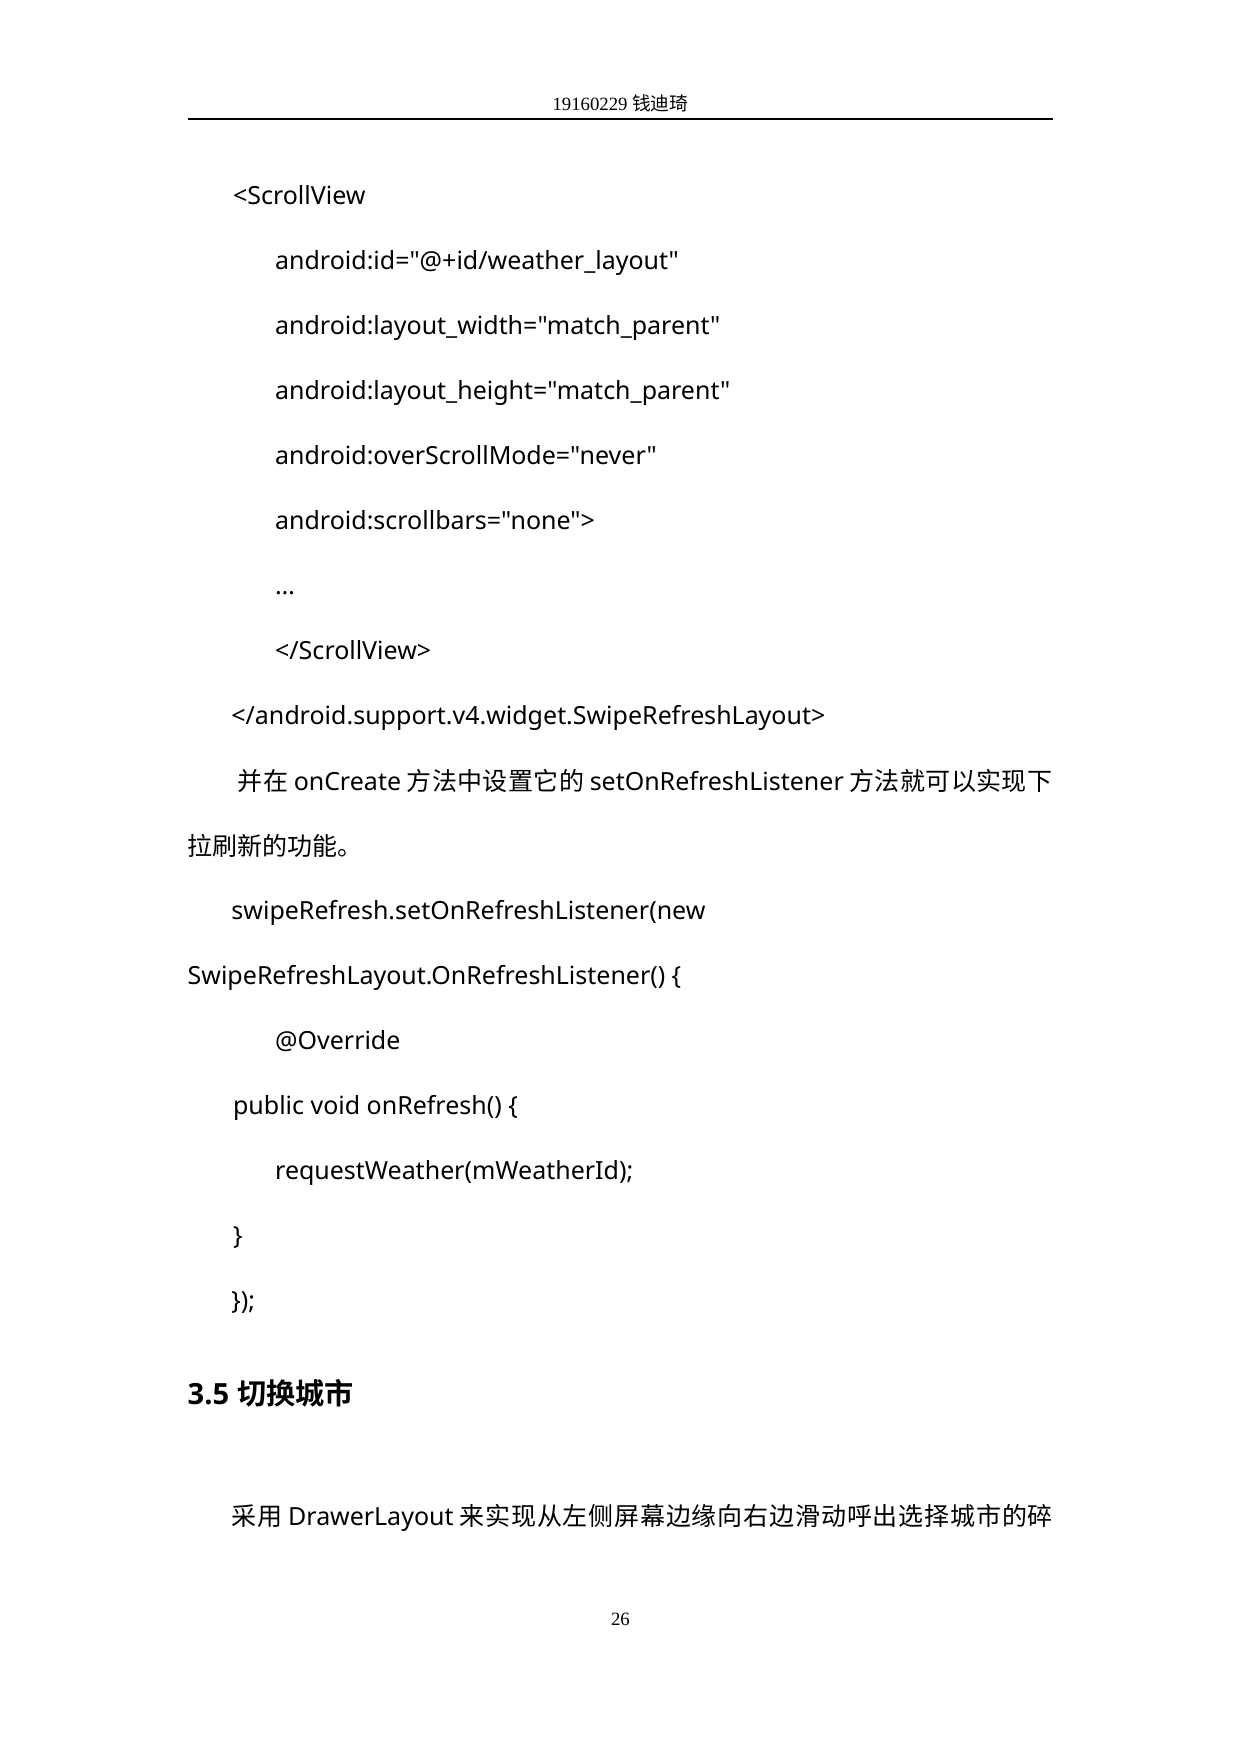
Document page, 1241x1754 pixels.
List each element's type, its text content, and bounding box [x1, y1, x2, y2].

text </android.support.v4.widget.SwipeRefreshLayout> [187, 682, 1053, 747]
text android:layout_height="match_parent" [187, 357, 1053, 422]
text … [187, 552, 1053, 617]
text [187, 1482, 1053, 1547]
text }); [187, 1267, 1053, 1332]
text requestWeather(mWeatherId); [187, 1137, 1053, 1202]
text } [187, 1202, 1053, 1267]
text android:id="@+id/weather_layout" [187, 227, 1053, 292]
text android:layout_width="match_parent" [187, 292, 1053, 357]
subtitle 3.5 切换城市 [187, 1359, 1053, 1424]
text public void onRefresh() { [187, 1072, 1053, 1137]
text android:overScrollMode="never" [187, 422, 1053, 487]
text </ScrollView> [231, 617, 1053, 682]
text @Override [231, 1007, 1053, 1072]
text <ScrollView [187, 162, 1053, 227]
text android:scrollbars="none"> [187, 487, 1053, 552]
text swipeRefresh.setOnRefreshListener(new SwipeRefreshLayout.OnRefreshListener() { [187, 877, 1053, 1007]
text 并在onCreate方法中设置它的setOnRefreshListener方法就可以实现下拉刷新的功能。 [187, 747, 1053, 877]
